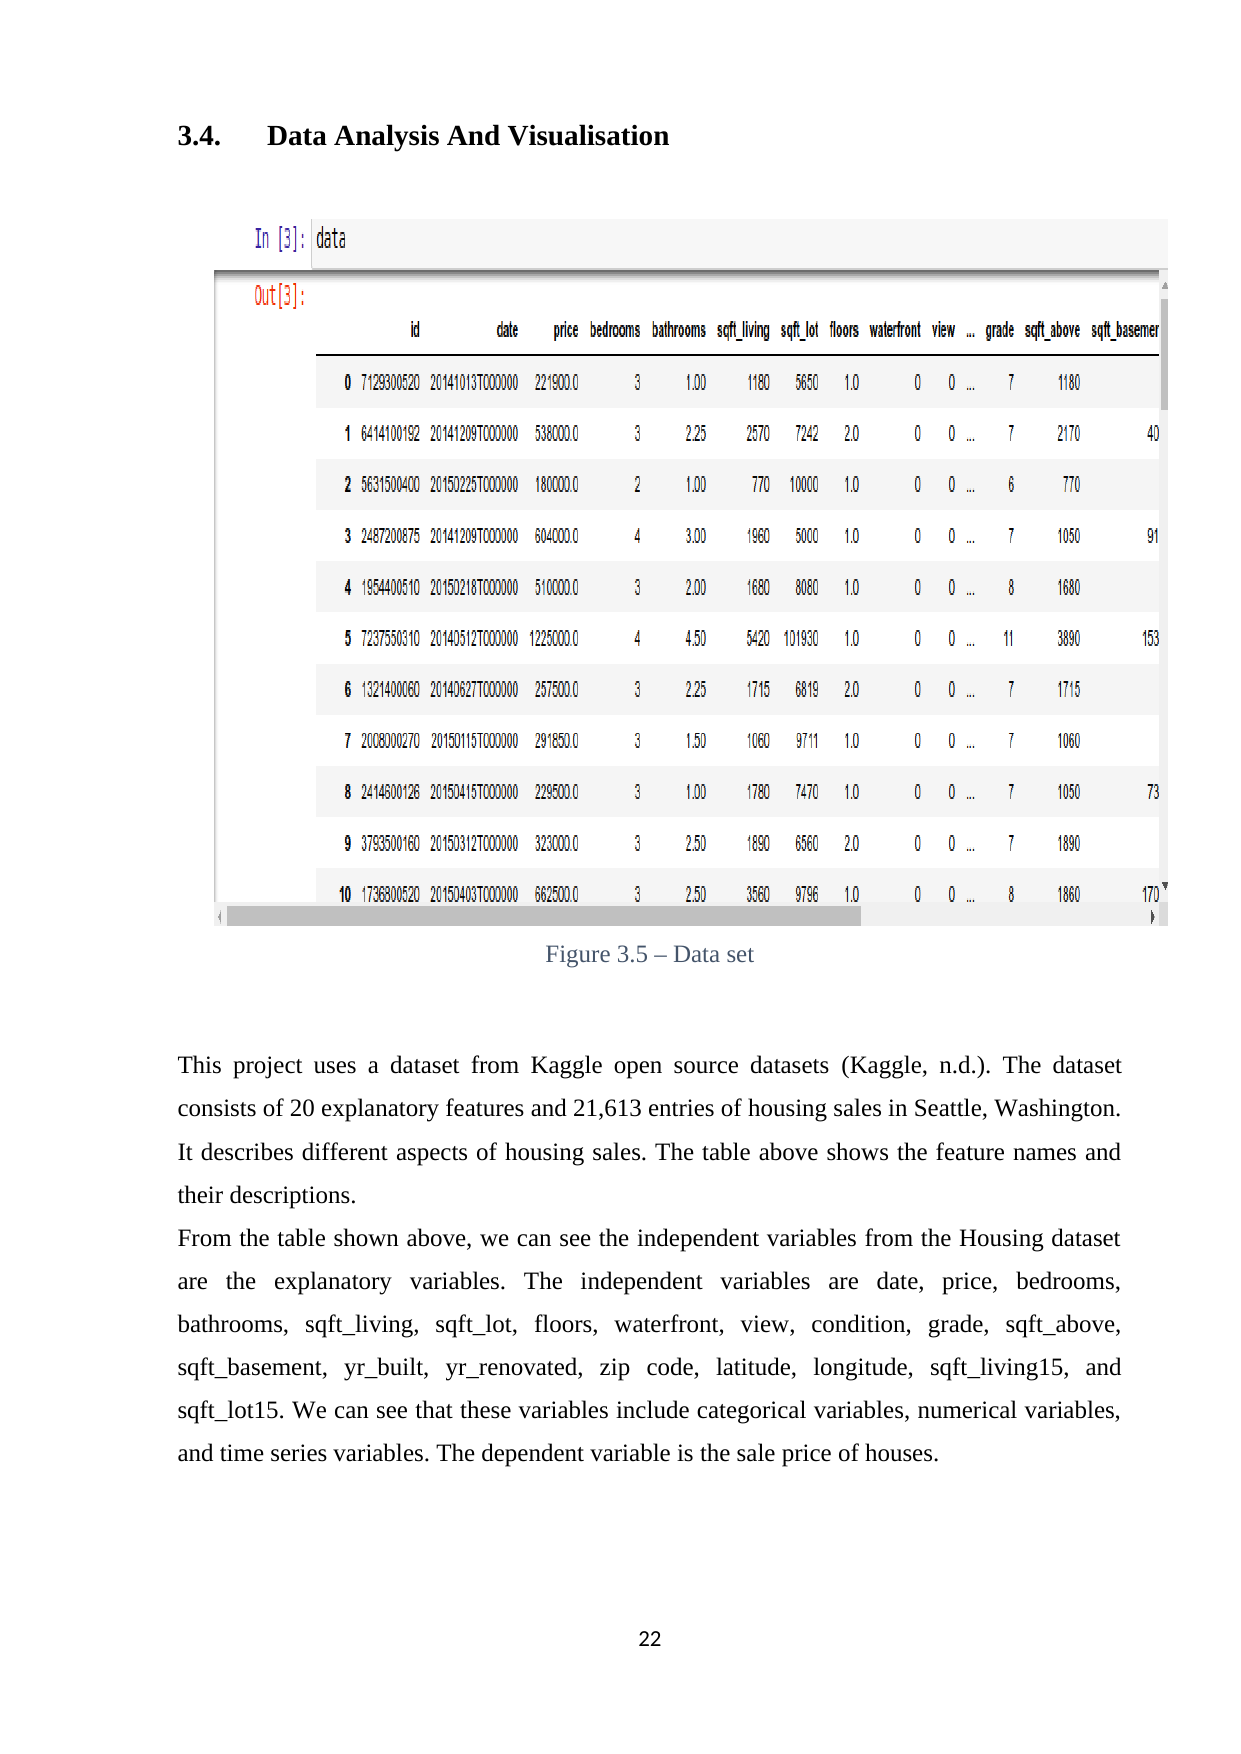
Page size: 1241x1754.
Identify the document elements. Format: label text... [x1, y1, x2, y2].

picture [214, 219, 1168, 926]
list Data Analysis And Visualisation [177, 118, 1122, 152]
text From the table shown above, we can see the independent variables from the Housing dataset are the explanatory variables. The independent variables are date, price, bedrooms, bathrooms, sqft_living, sqft_lot, floors, waterfront, view, condition, grade, sqft_above, sqft_basement, yr_built, yr_renovated, zip code, latitude, longitude, sqft_living15, and sqft_lot15. We can see that these variables include categorical variables, numerical variables, and time series variables. The dependent variable is the sale price of houses. [177, 1223, 1122, 1467]
text Figure 3.5 – Data set [177, 939, 1122, 968]
text This project uses a dataset from Kaggle open source datasets. The dataset consists of 20 explanatory features and 21,613 entries of housing sales in Seattle, Washington. It describes different aspects of housing sales. The table above shows the feature names and their descriptions. [177, 1050, 1122, 1208]
